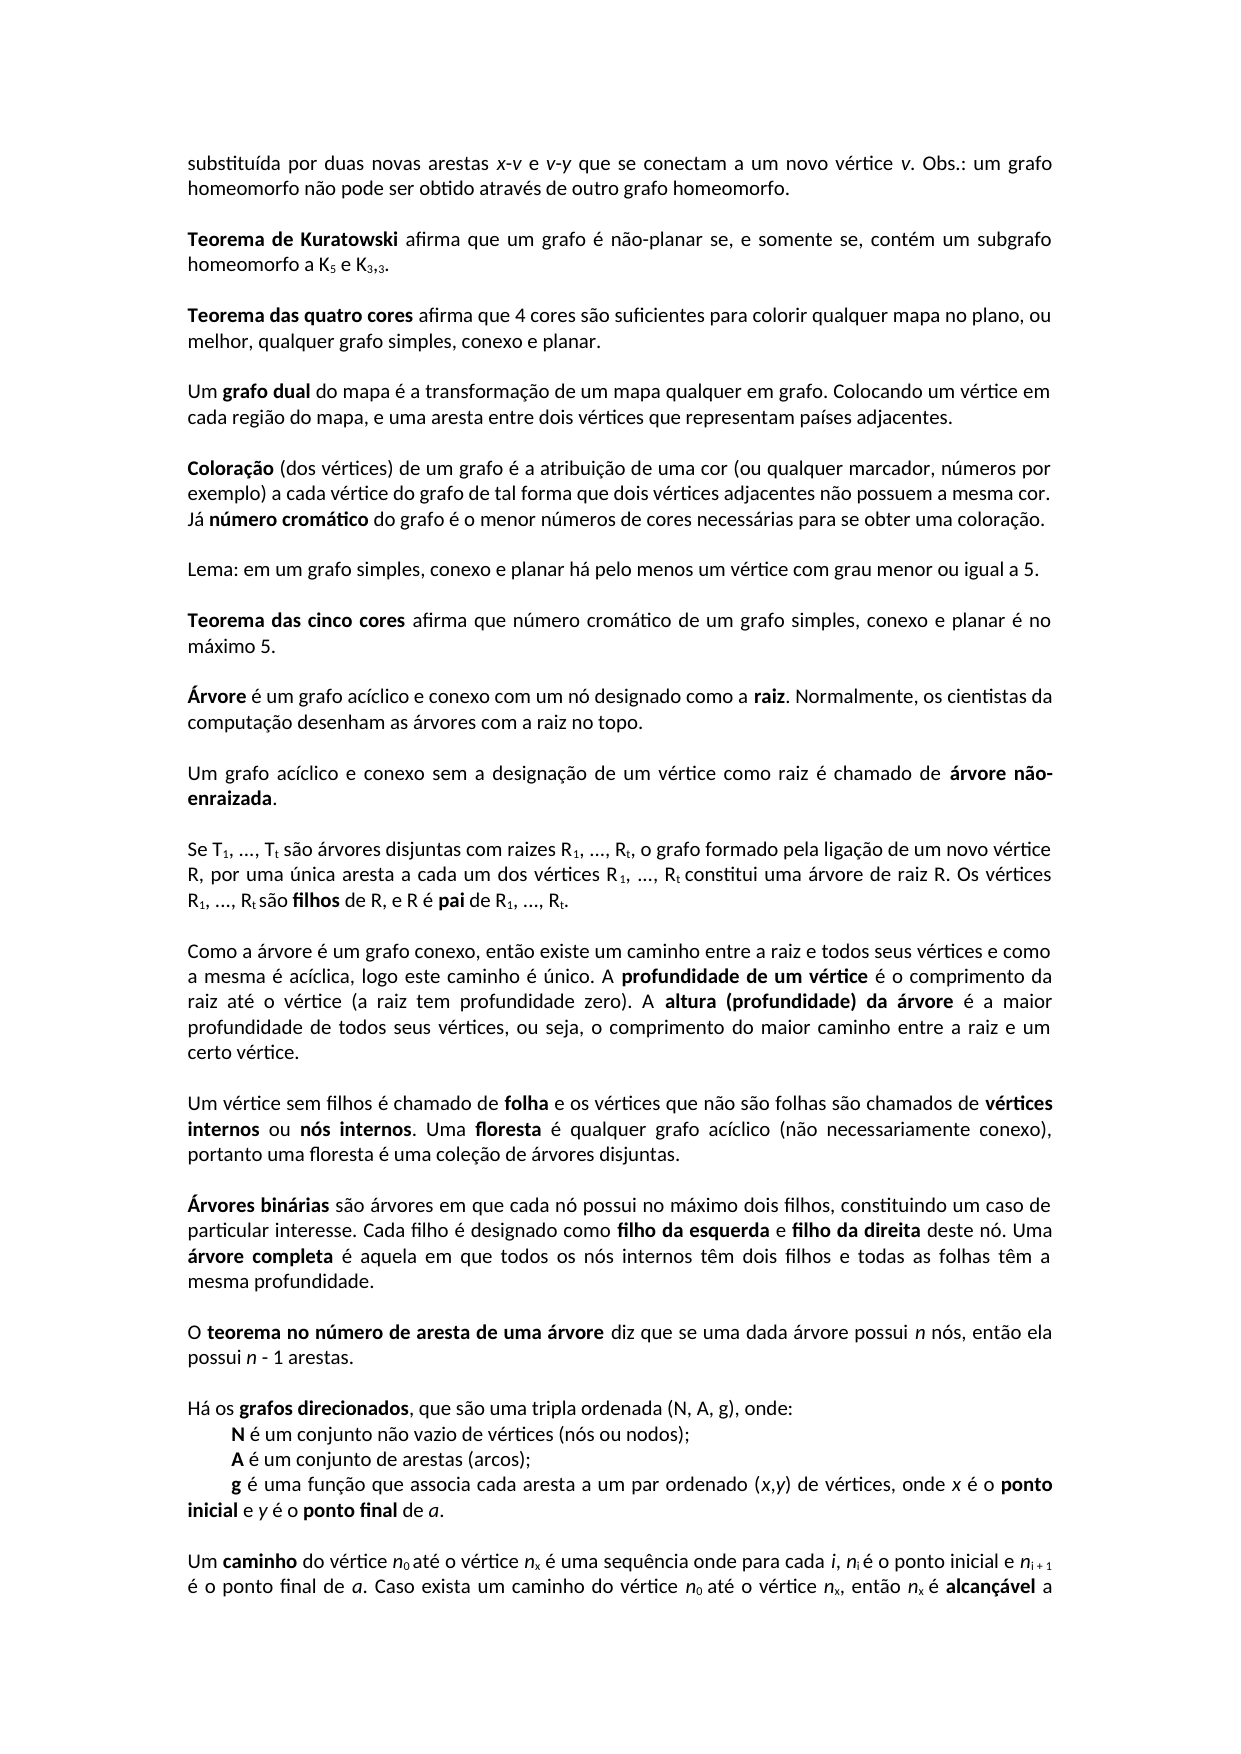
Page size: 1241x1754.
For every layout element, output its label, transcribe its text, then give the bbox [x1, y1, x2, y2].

list Lema: em um grafo simples, conexo e planar há pelo menos um vértice com grau menor ou igual a 5. [187, 557, 1053, 582]
list Teorema das cinco cores afirma que número cromático de um grafo simples, conexo e planar é no máximo 5. [187, 607, 1053, 658]
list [187, 150, 1053, 201]
text N é um conjunto não vazio de vértices (nós ou nodos); [187, 1421, 1053, 1446]
list Teorema das quatro cores afirma que 4 cores são suficientes para colorir qualquer mapa no plano, ou melhor, qualquer grafo simples, conexo e planar. [187, 302, 1053, 353]
text A é um conjunto de arestas (arcos); [187, 1446, 1053, 1472]
list Se T1, ..., Tt são árvores disjuntas com raizes R1, ..., Rt, o grafo formado pela ligação de um novo vértice R, por uma única aresta a cada um dos vértices R1, ..., Rt constitui uma árvore de raiz R. Os vértices R1, ..., Rt são filhos de R, e R é pai de R1, ..., Rt. [187, 836, 1053, 912]
list Coloração (dos vértices) de um grafo é a atribuição de uma cor (ou qualquer marcador, números por exemplo) a cada vértice do grafo de tal forma que dois vértices adjacentes não possuem a mesma cor. Já número cromático do grafo é o menor números de cores necessárias para se obter uma coloração. [187, 455, 1053, 531]
list O teorema no número de aresta de uma árvore diz que se uma dada árvore possui n nós, então ela possui n - 1 arestas. [187, 1319, 1053, 1370]
list Um grafo acíclico e conexo sem a designação de um vértice como raiz é chamado de árvore não-enraizada. [187, 760, 1053, 811]
list Como a árvore é um grafo conexo, então existe um caminho entre a raiz e todos seus vértices e como a mesma é acíclica, logo este caminho é único. A profundidade de um vértice é o comprimento da raiz até o vértice (a raiz tem profundidade zero). A altura (profundidade) da árvore é a maior profundidade de todos seus vértices, ou seja, o comprimento do maior caminho entre a raiz e um certo vértice. [187, 938, 1053, 1065]
list Há os grafos direcionados, que são uma tripla ordenada (N, A, g), onde: [187, 1395, 1053, 1421]
list Teorema de Kuratowski afirma que um grafo é não-planar se, e somente se, contém um subgrafo homeomorfo a K5 e K3,3. [187, 226, 1053, 277]
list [187, 1548, 1053, 1599]
list g é uma função que associa cada aresta a um par ordenado (x,y) de vértices, onde x é o ponto inicial e y é o ponto final de a. [187, 1472, 1053, 1522]
list Um grafo dual do mapa é a transformação de um mapa qualquer em grafo. Colocando um vértice em cada região do mapa, e uma aresta entre dois vértices que representam países adjacentes. [187, 379, 1053, 429]
list Um vértice sem filhos é chamado de folha e os vértices que não são folhas são chamados de vértices internos ou nós internos. Uma floresta é qualquer grafo acíclico (não necessariamente conexo), portanto uma floresta é uma coleção de árvores disjuntas. [187, 1090, 1053, 1167]
list Árvores binárias são árvores em que cada nó possui no máximo dois filhos, constituindo um caso de particular interesse. Cada filho é designado como filho da esquerda e filho da direita deste nó. Uma árvore completa é aquela em que todos os nós internos têm dois filhos e todas as folhas têm a mesma profundidade. [187, 1192, 1053, 1294]
list Árvore é um grafo acíclico e conexo com um nó designado como a raiz. Normalmente, os cientistas da computação desenham as árvores com a raiz no topo. [187, 684, 1053, 734]
